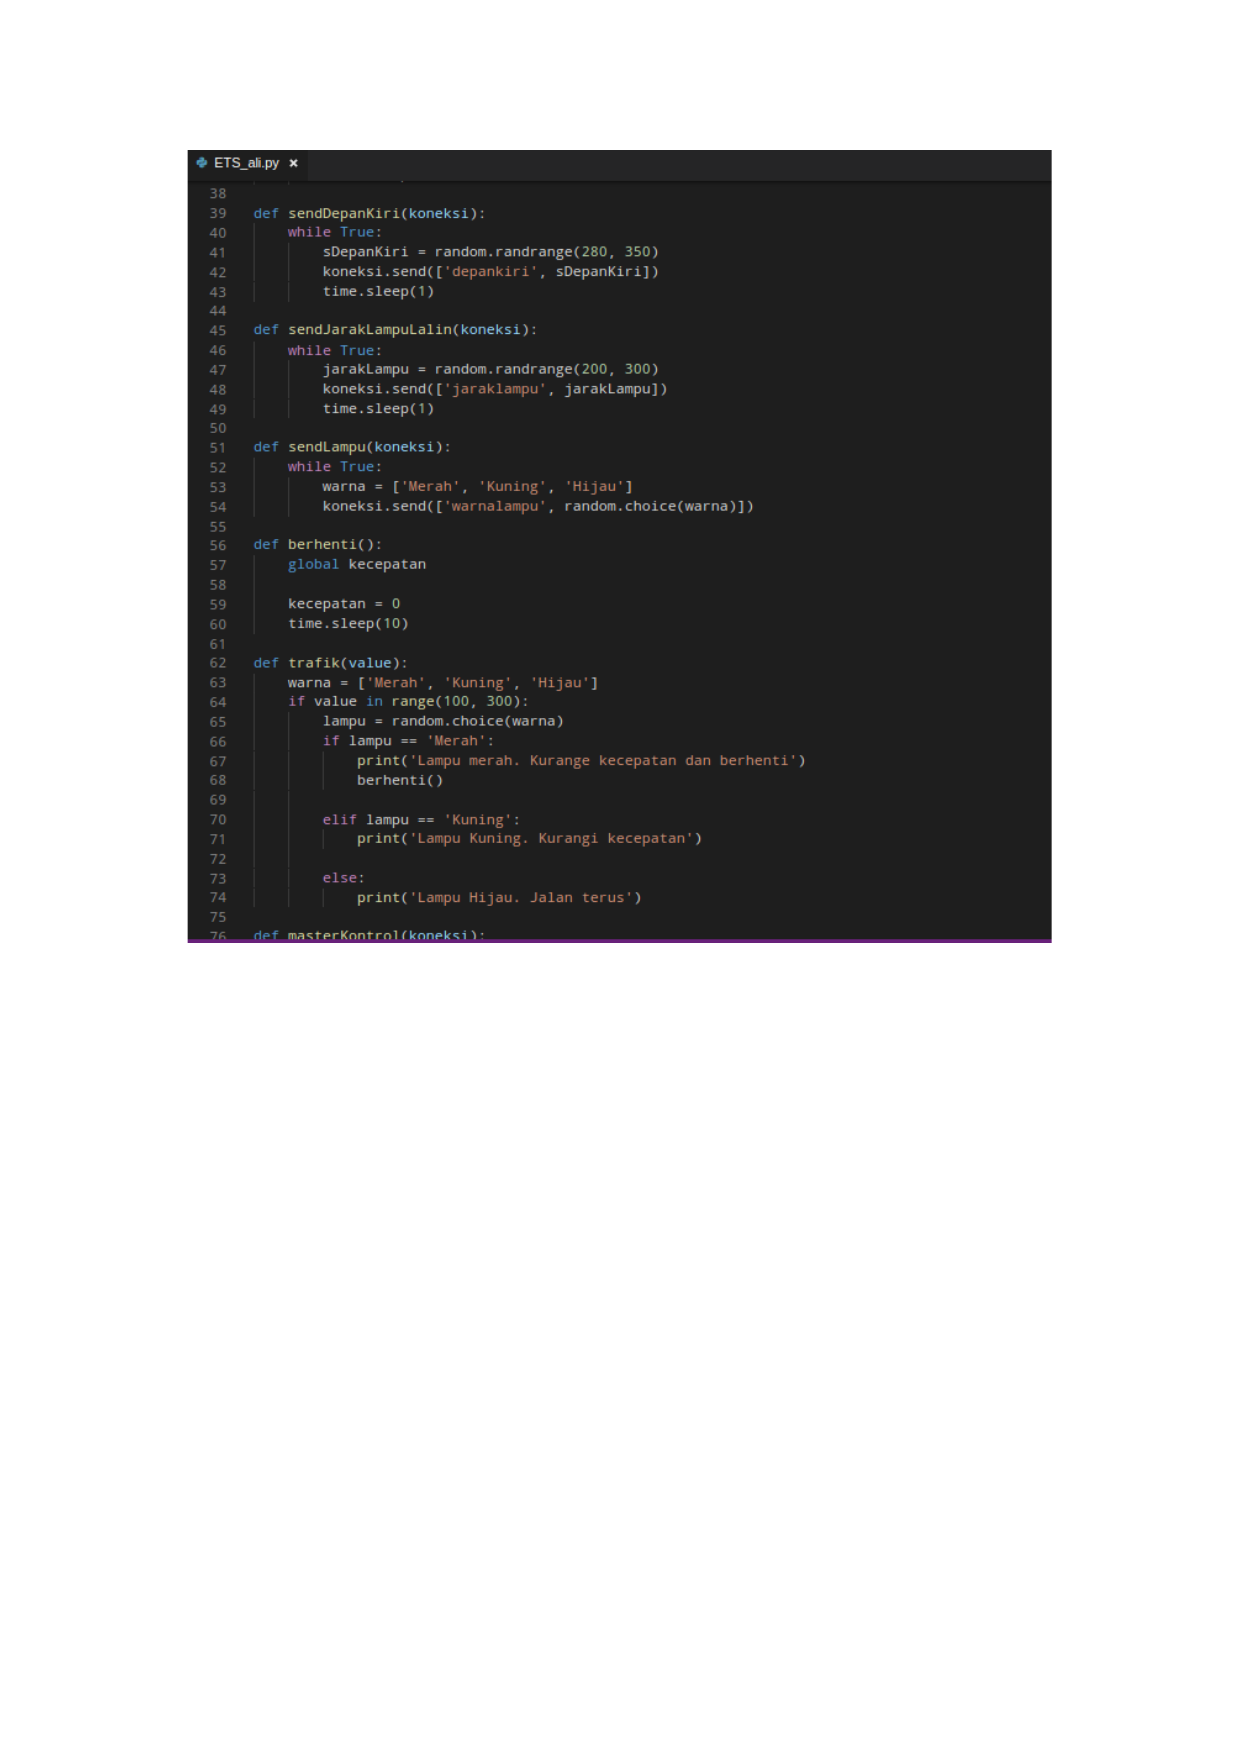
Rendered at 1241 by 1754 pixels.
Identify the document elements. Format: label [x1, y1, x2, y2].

picture [187, 150, 1052, 943]
